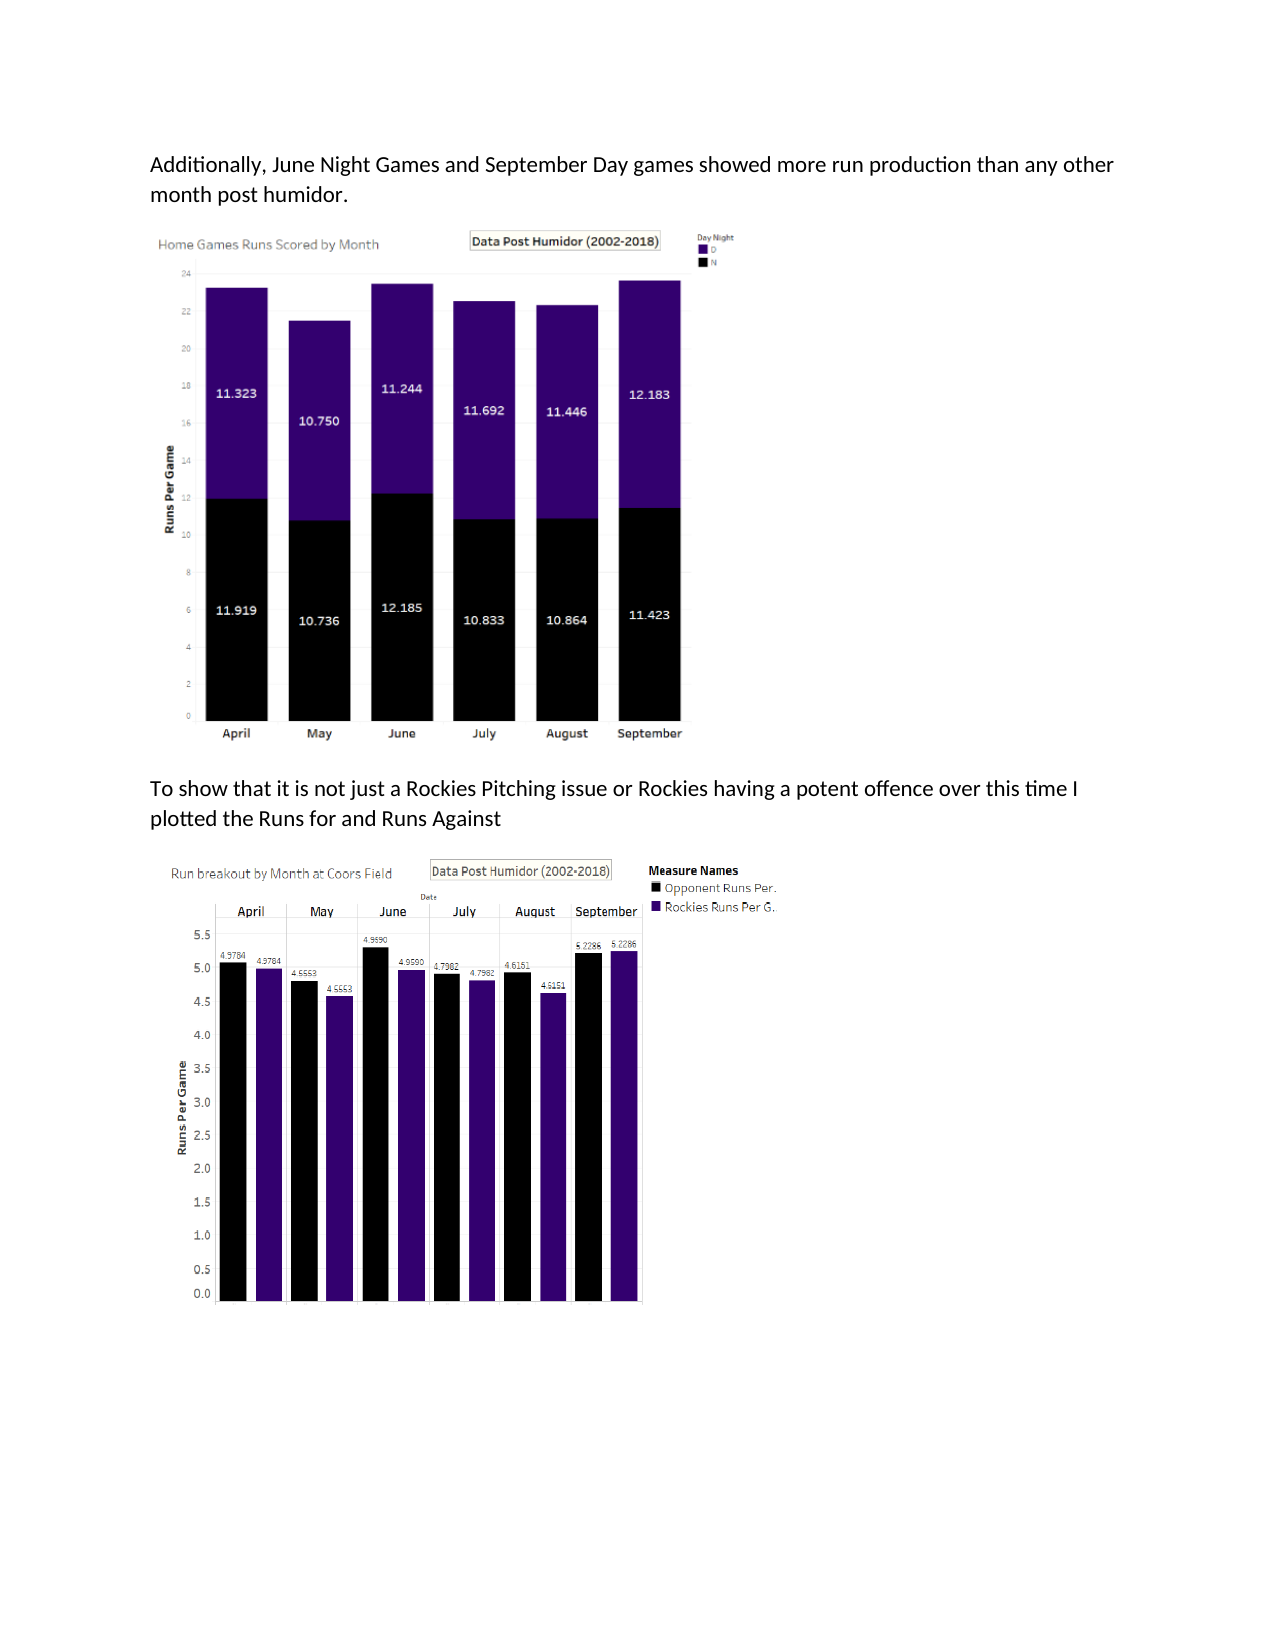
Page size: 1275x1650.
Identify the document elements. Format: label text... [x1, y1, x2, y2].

text To show that it is not just a Rockies Pitching issue or Rockies having a potent offence over this time I plotted the Runs for and Runs Against [150, 774, 1125, 833]
picture [150, 851, 777, 1305]
text Additionally, June Night Games and September Day games showed more run production than any other month post humidor. [150, 150, 1125, 208]
picture [150, 227, 739, 756]
